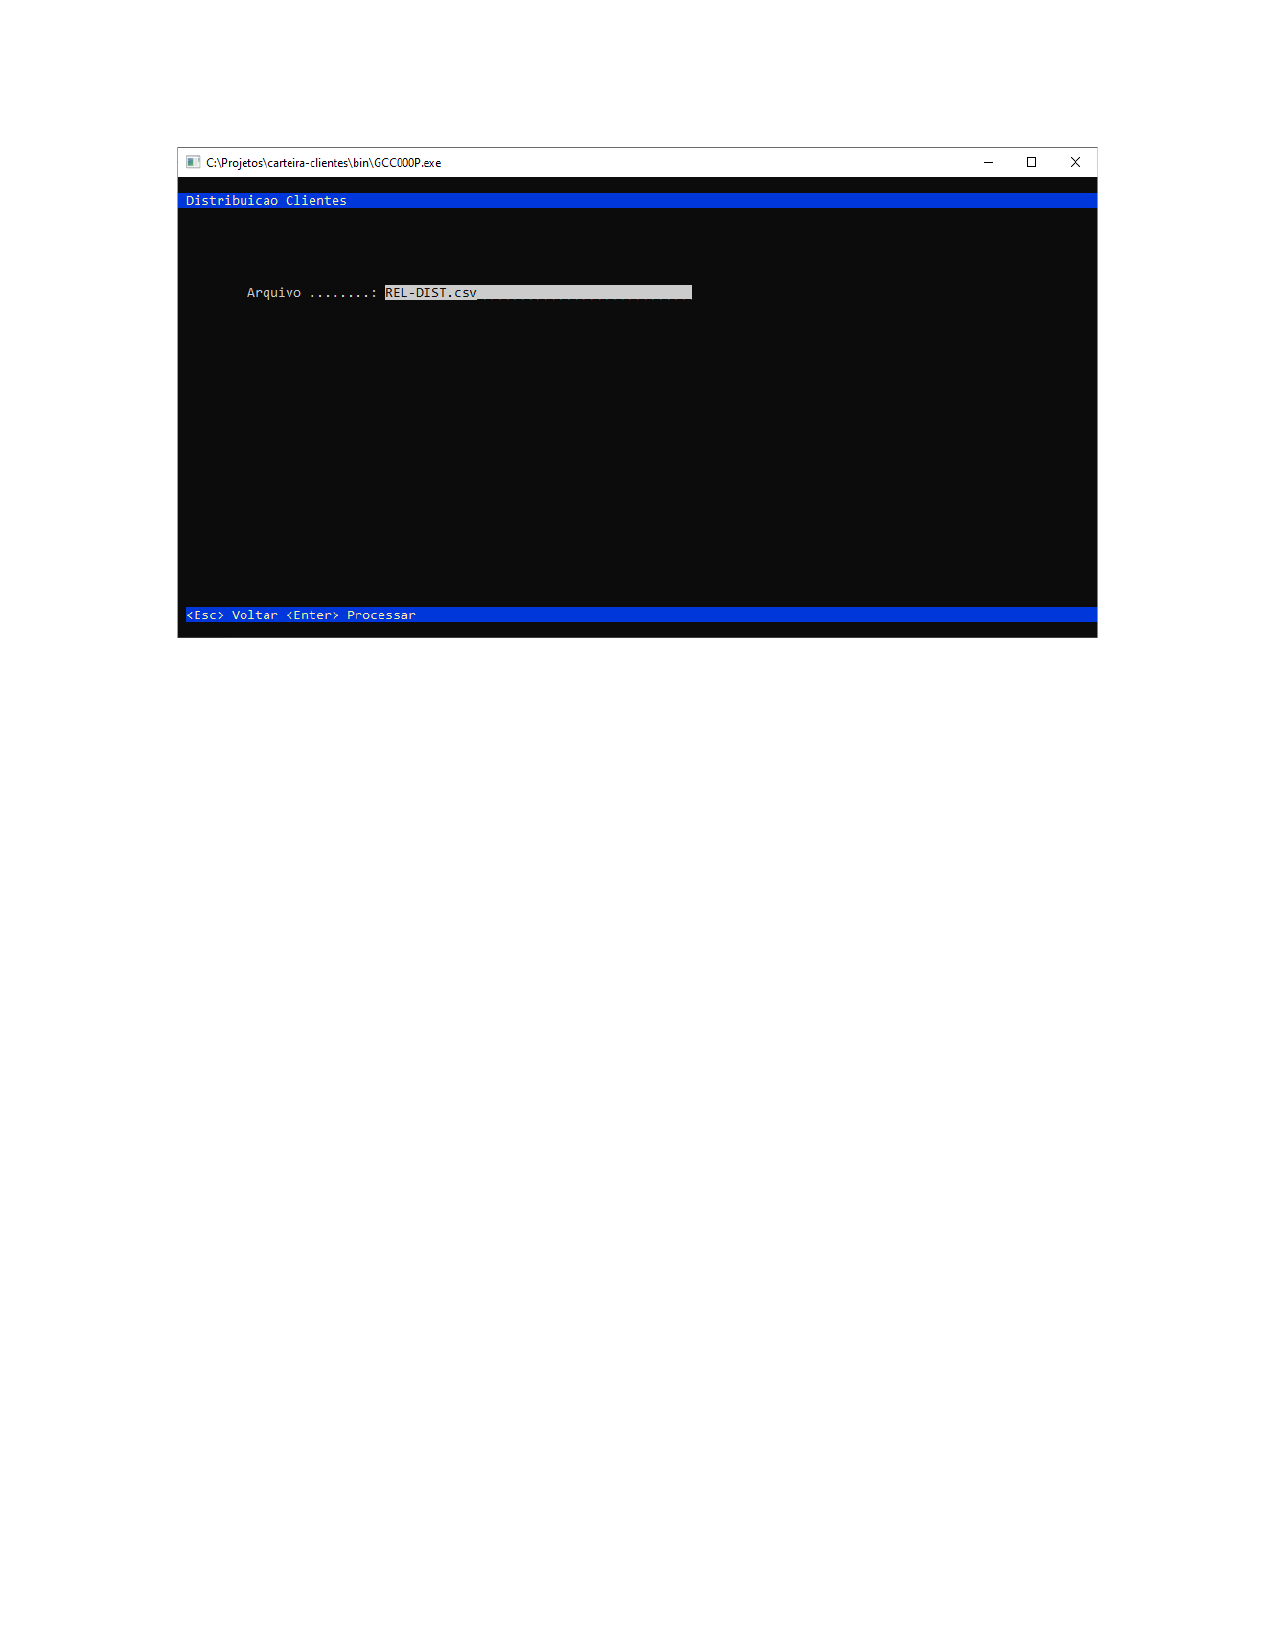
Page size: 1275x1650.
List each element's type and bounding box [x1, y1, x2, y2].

picture [177, 147, 1098, 638]
